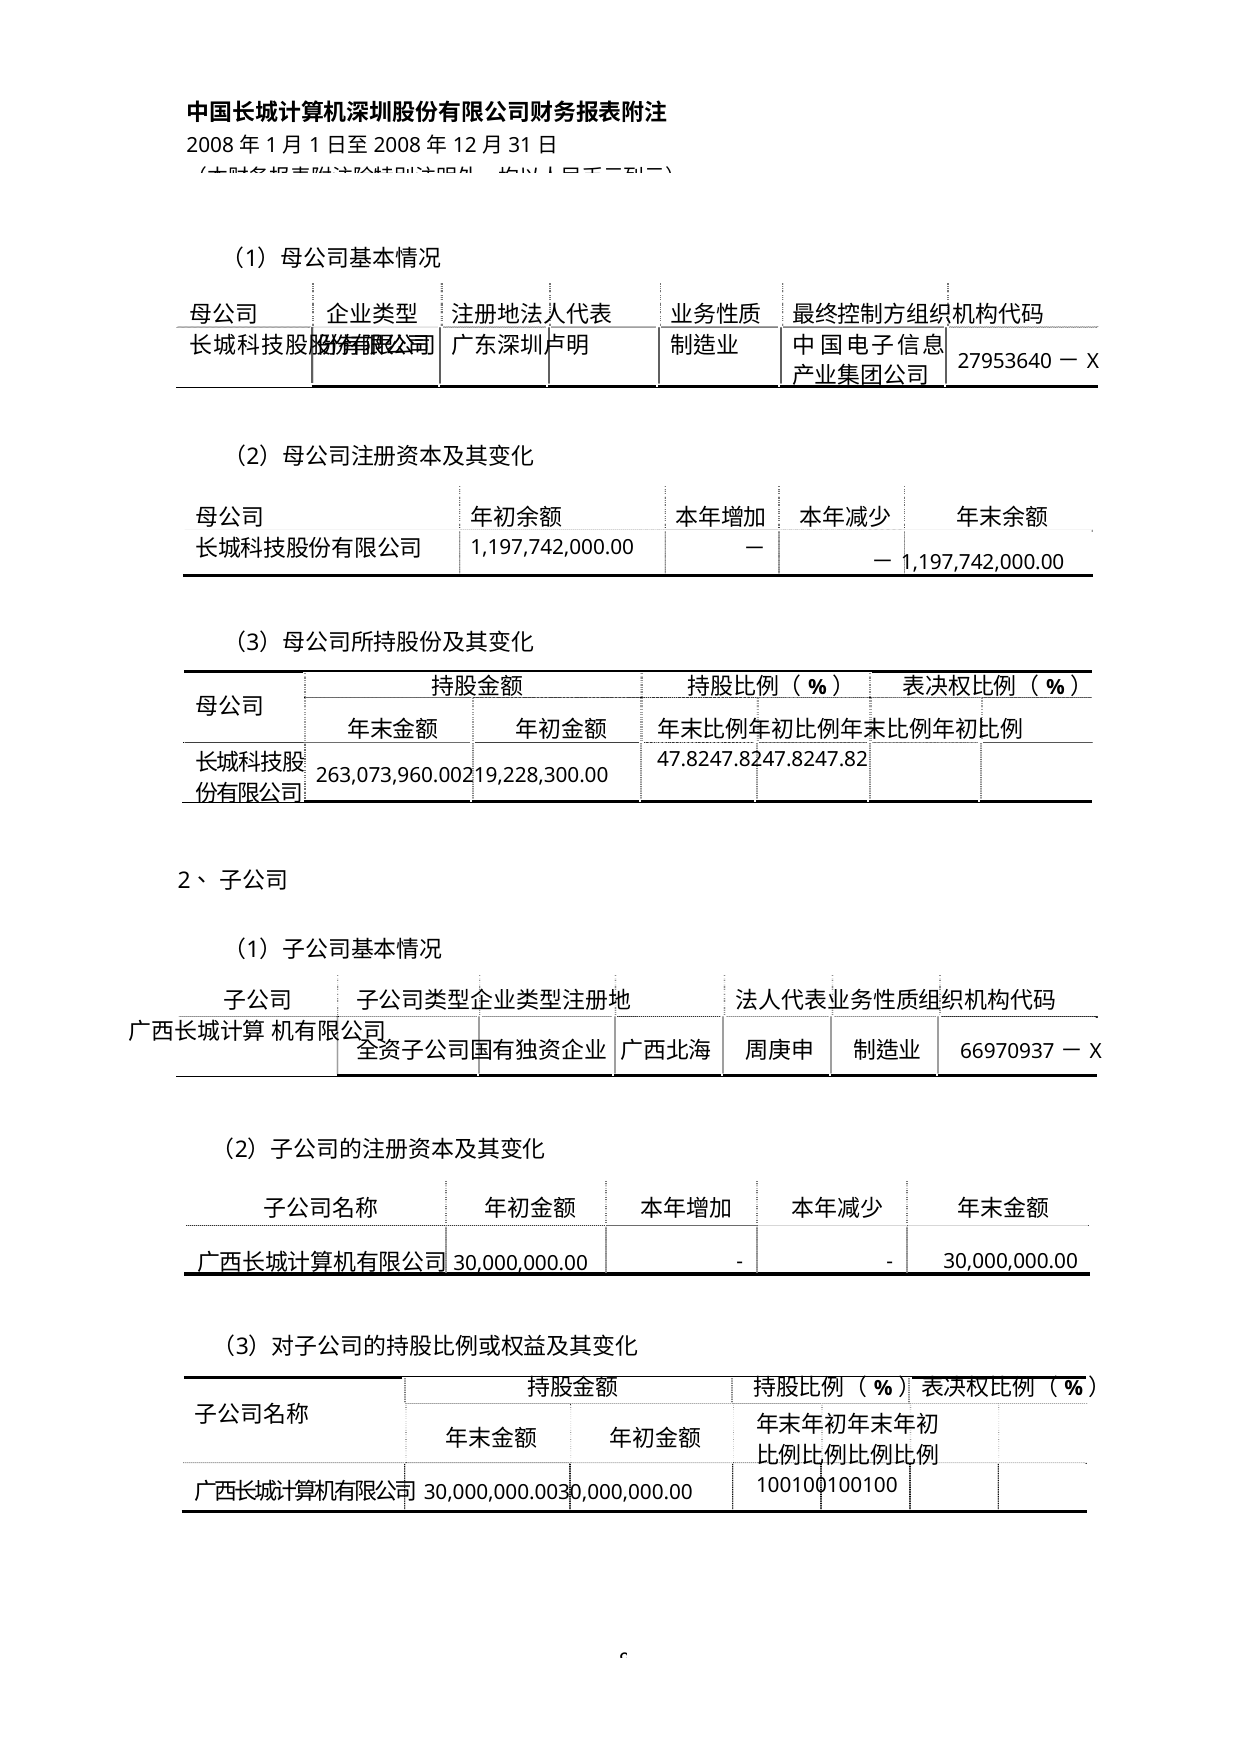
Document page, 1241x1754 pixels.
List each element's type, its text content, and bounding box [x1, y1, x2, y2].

picture [200, 705, 212, 710]
text （1）母公司基本情况 [222, 242, 1094, 273]
picture [176, 974, 1098, 1077]
picture [181, 1376, 1088, 1510]
picture [864, 366, 879, 382]
text （2）子公司的注册资本及其变化 [212, 1133, 1094, 1164]
text （2）母公司注册资本及其变化 [223, 440, 1094, 472]
picture [181, 671, 1094, 803]
picture [204, 792, 213, 803]
text （3）对子公司的持股比例或权益及其变化 [213, 1329, 1094, 1361]
text （1）子公司基本情况 [223, 933, 1094, 964]
picture [224, 798, 233, 803]
text 2、 子公司 [177, 863, 1094, 895]
picture [182, 485, 1093, 574]
picture [201, 697, 213, 703]
picture [183, 1179, 1091, 1273]
text （3）母公司所持股份及其变化 [223, 626, 1094, 658]
picture [175, 282, 1100, 387]
